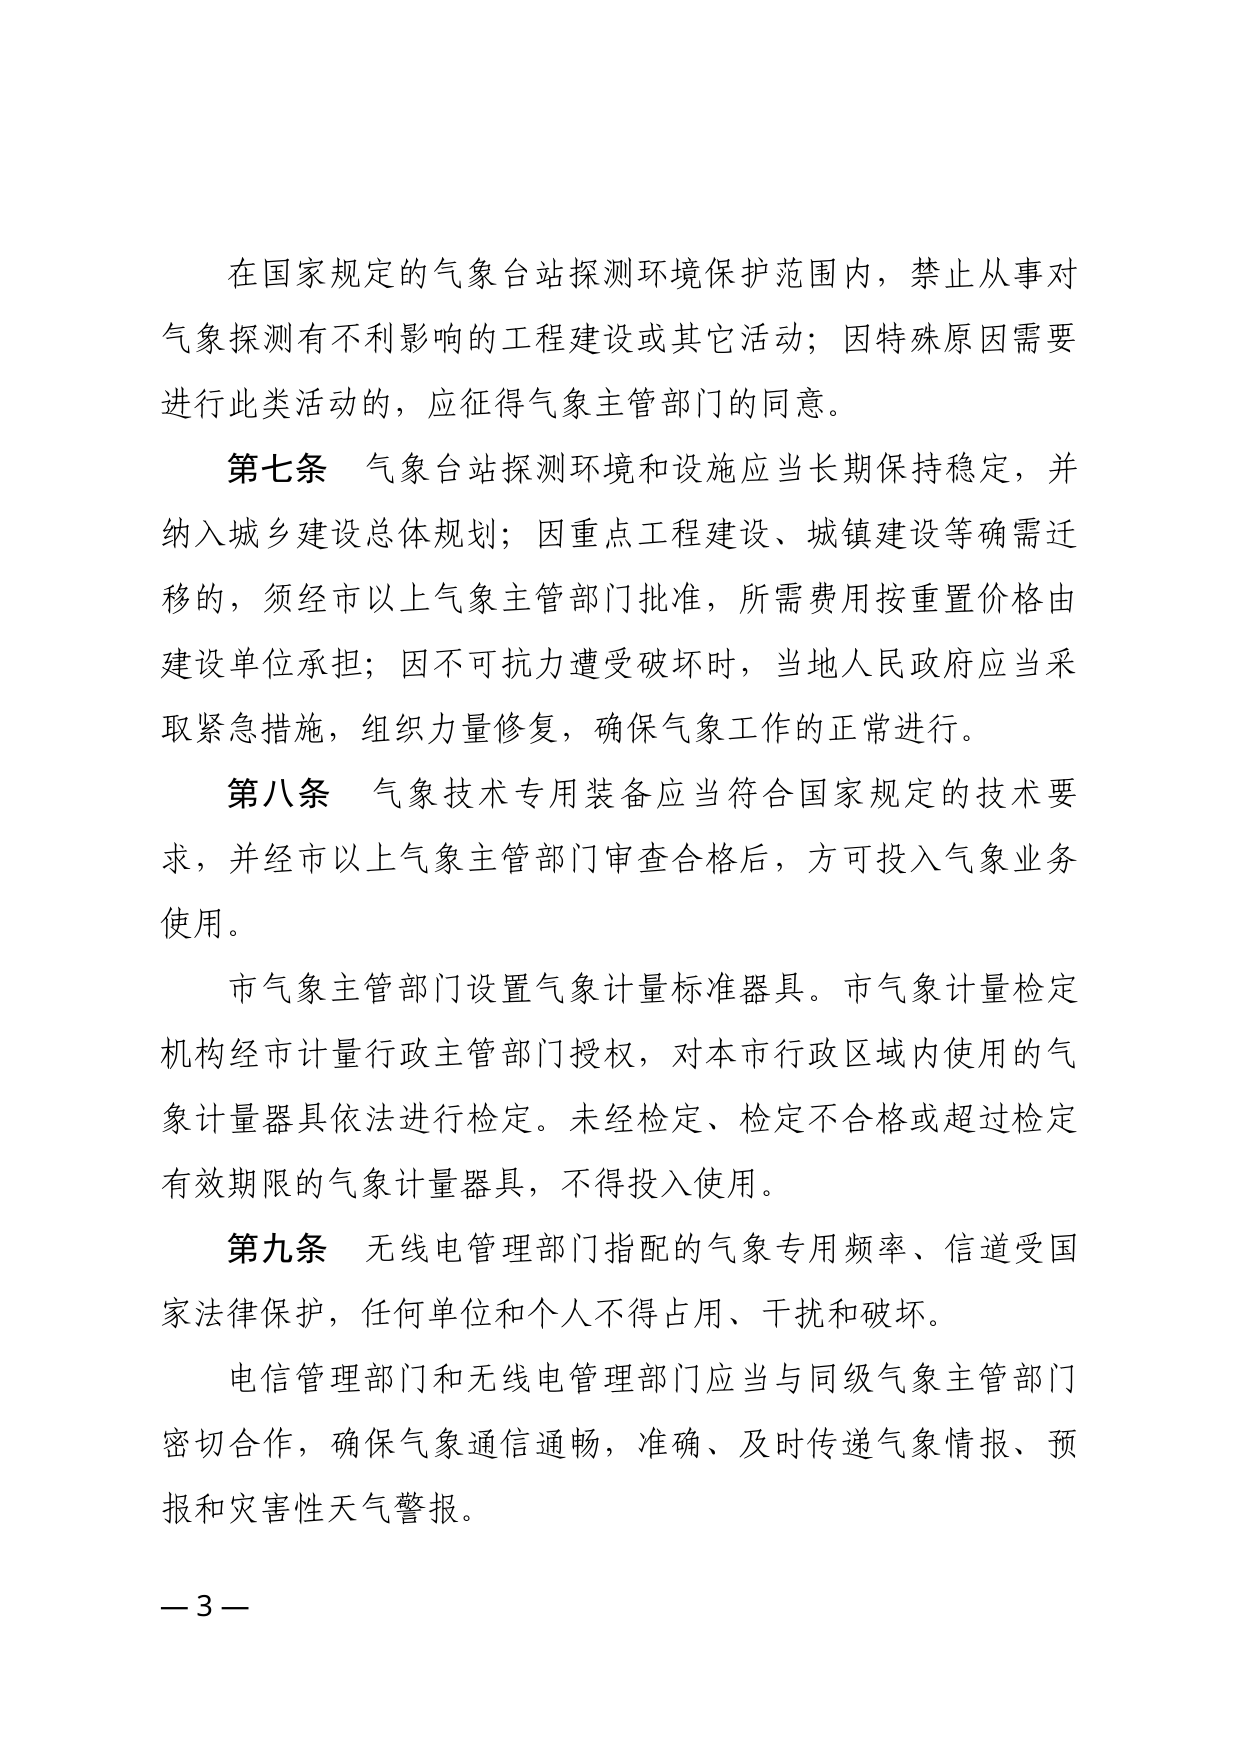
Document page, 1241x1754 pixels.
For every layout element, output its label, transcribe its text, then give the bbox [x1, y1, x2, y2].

text 第七条 气象台站探测环境和设施应当长期保持稳定，并纳入城乡建设总体规划；因重点工程建设、城镇建设等确需迁移的，须经市以上气象主管部门批准，所需费用按重置价格由建设单位承担；因不可抗力遭受破坏时，当地人民政府应当采取紧急措施，组织力量修复，确保气象工作的正常进行。 [159, 434, 1081, 759]
text 第八条 气象技术专用装备应当符合国家规定的技术要求，并经市以上气象主管部门审查合格后，方可投入气象业务使用。 [159, 759, 1081, 954]
text 在国家规定的气象台站探测环境保护范围内，禁止从事对气象探测有不利影响的工程建设或其它活动；因特殊原因需要进行此类活动的，应征得气象主管部门的同意。 [159, 239, 1081, 434]
text 第九条 无线电管理部门指配的气象专用频率、信道受国家法律保护，任何单位和个人不得占用、干扰和破坏。 [159, 1214, 1081, 1344]
text 市气象主管部门设置气象计量标准器具。市气象计量检定机构经市计量行政主管部门授权，对本市行政区域内使用的气象计量器具依法进行检定。未经检定、检定不合格或超过检定有效期限的气象计量器具，不得投入使用。 [159, 954, 1081, 1214]
text 电信管理部门和无线电管理部门应当与同级气象主管部门密切合作，确保气象通信通畅，准确、及时传递气象情报、预报和灾害性天气警报。 [159, 1344, 1081, 1539]
